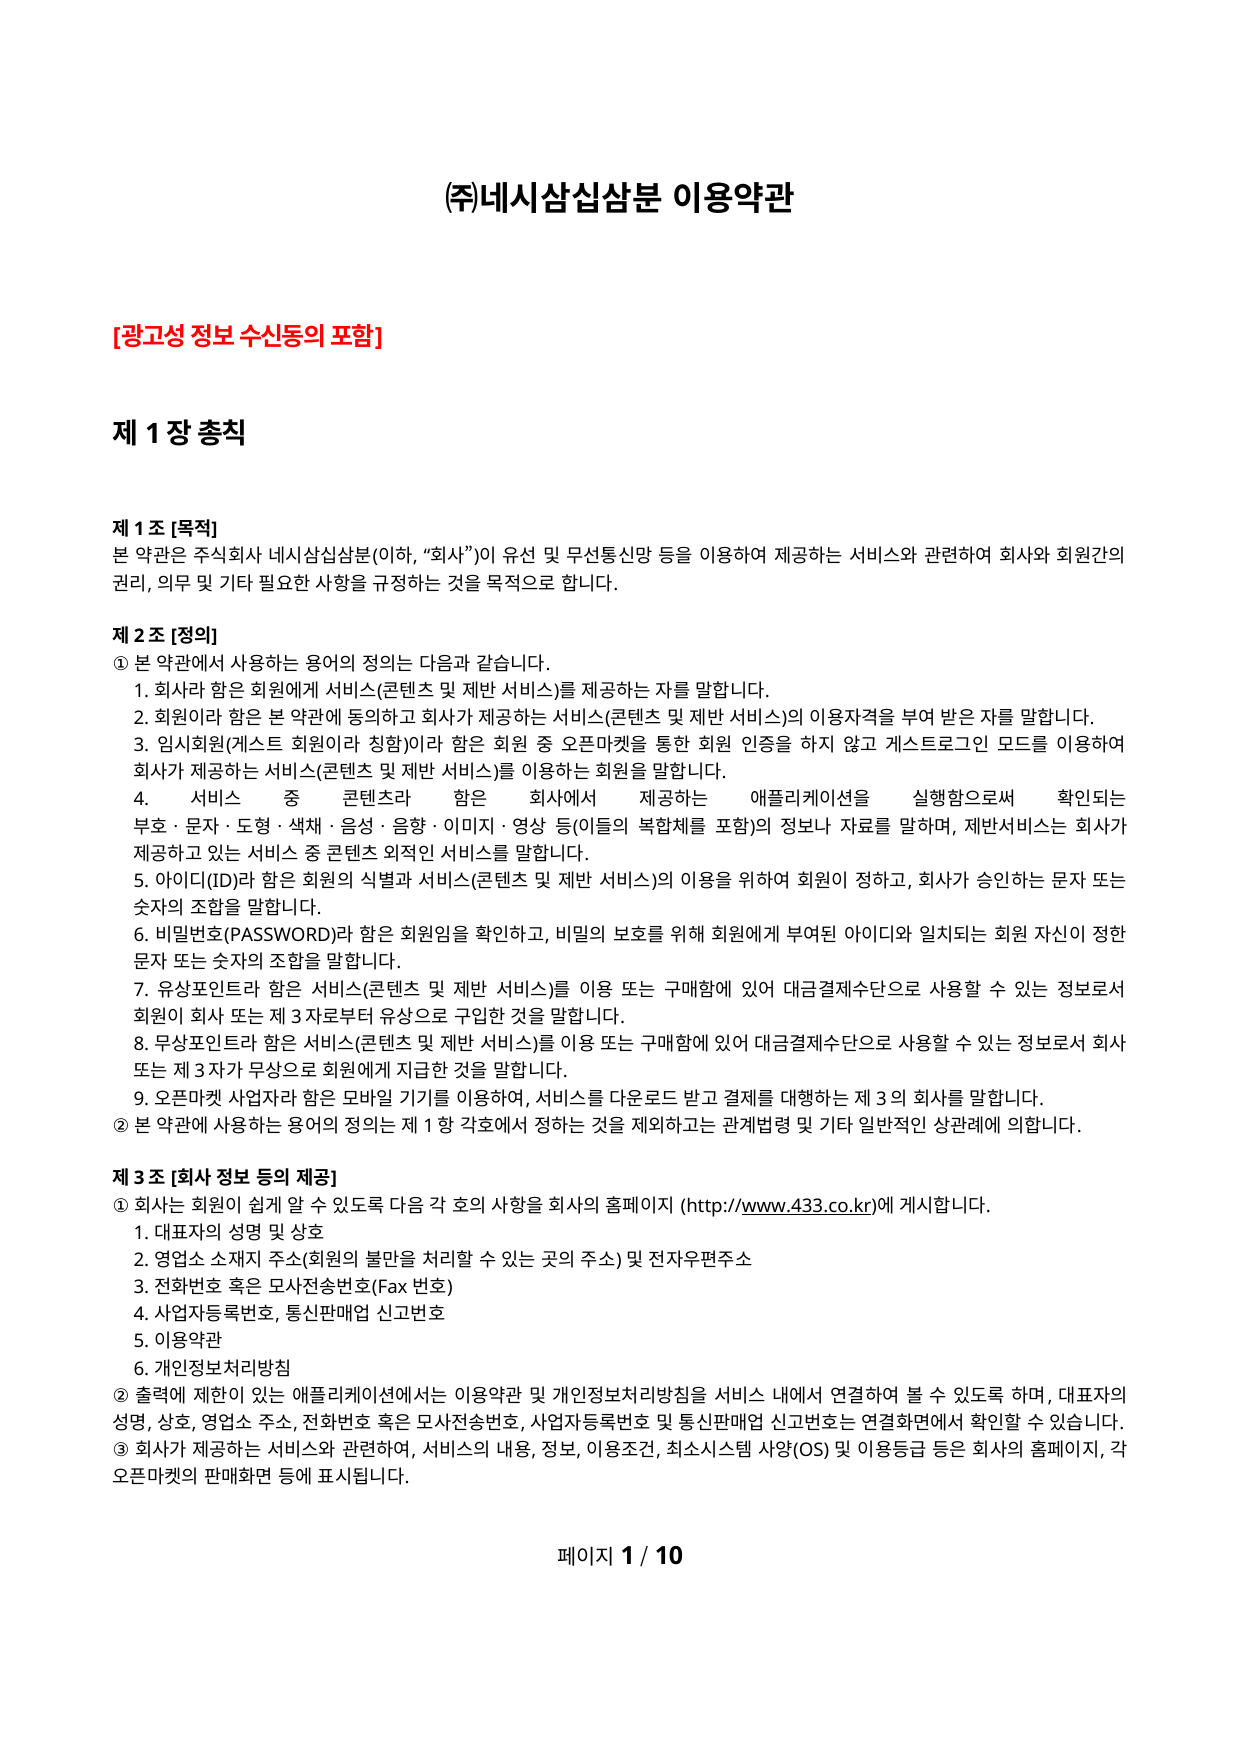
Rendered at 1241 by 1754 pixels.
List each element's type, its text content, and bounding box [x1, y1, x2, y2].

text ① 회사는 회원이 쉽게 알 수 있도록 다음 각 호의 사항을 회사의 홈페이지 (http://www.433.co.kr)에 게시합니다. [112, 1190, 1128, 1217]
text ② 본 약관에 사용하는 용어의 정의는 제1항 각호에서 정하는 것을 제외하고는 관계법령 및 기타 일반적인 상관례에 의합니다. [112, 1110, 1128, 1137]
text ① 본 약관에서 사용하는 용어의 정의는 다음과 같습니다. [112, 648, 1128, 675]
text 4. 사업자등록번호, 통신판매업 신고번호 [133, 1299, 1128, 1326]
text [광고성 정보 수신동의 포함] [112, 317, 1128, 353]
text 1. 대표자의 성명 및 상호 [133, 1217, 1128, 1244]
text 제1조 [목적] [112, 514, 1128, 541]
text 6. 개인정보처리방침 [133, 1353, 1128, 1381]
text 5. 이용약관 [133, 1326, 1128, 1353]
text 본 약관은 주식회사 네시삼십삼분(이하, “회사”)이 유선 및 무선통신망 등을 이용하여 제공하는 서비스와 관련하여 회사와 회원간의 권리, 의무 및 기타 필요한 사항을 규정하는 것을 목적으로 합니다. [112, 541, 1128, 595]
text 제 1장 총칙 [112, 411, 1128, 452]
text ③ 회사가 제공하는 서비스와 관련하여, 서비스의 내용, 정보, 이용조건, 최소시스템 사양(OS) 및 이용등급 등은 회사의 홈페이지, 각 오픈마켓의 판매화면 등에 표시됩니다. [112, 1435, 1128, 1489]
text 2. 영업소 소재지 주소(회원의 불만을 처리할 수 있는 곳의 주소) 및 전자우편주소 [133, 1244, 1128, 1272]
text 제3조 [회사 정보 등의 제공] [112, 1163, 1128, 1190]
text 1. 회사라 함은 회원에게 서비스(콘텐츠 및 제반 서비스)를 제공하는 자를 말합니다. [133, 675, 1128, 702]
text 4. 서비스 중 콘텐츠라 함은 회사에서 제공하는 애플리케이션을 실행함으로써 확인되는 부호ㆍ문자ㆍ도형ㆍ색채ㆍ음성ㆍ음향ㆍ이미지ㆍ영상 등(이들의 복합체를 포함)의 정보나 자료를 말하며, 제반서비스는 회사가 제공하고 있는 서비스 중 콘텐츠 외적인 서비스를 말합니다. 5. 아이디(ID)라 함은 회원의 식별과 서비스(콘텐츠 및 제반 서비스)의 이용을 위하여 회원이 정하고, 회사가 승인하는 문자 또는 숫자의 조합을 말합니다. 6. 비밀번호(PASSWORD)라 함은 회원임을 확인하고, 비밀의 보호를 위해 회원에게 부여된 아이디와 일치되는 회원 자신이 정한 문자 또는 숫자의 조합을 말합니다. 7. 유상포인트라 함은 서비스(콘텐츠 및 제반 서비스)를 이용 또는 구매함에 있어 대금결제수단으로 사용할 수 있는 정보로서 회원이 회사 또는 제3자로부터 유상으로 구입한 것을 말합니다. 8. 무상포인트라 함은 서비스(콘텐츠 및 제반 서비스)를 이용 또는 구매함에 있어 대금결제수단으로 사용할 수 있는 정보로서 회사 또는 제3자가 무상으로 회원에게 지급한 것을 말합니다. 9. 오픈마켓 사업자라 함은 모바일 기기를 이용하여, 서비스를 다운로드 받고 결제를 대행하는 제3의 회사를 말합니다. [133, 784, 1128, 1110]
text ㈜네시삼십삼분 이용약관 [112, 150, 1128, 220]
text 3. 임시회원(게스트 회원이라 칭함)이라 함은 회원 중 오픈마켓을 통한 회원 인증을 하지 않고 게스트로그인 모드를 이용하여 회사가 제공하는 서비스(콘텐츠 및 제반 서비스)를 이용하는 회원을 말합니다. [133, 730, 1128, 784]
text 제2조 [정의] [112, 621, 1128, 648]
text 3. 전화번호 혹은 모사전송번호(Fax 번호) [133, 1272, 1128, 1299]
text ② 출력에 제한이 있는 애플리케이션에서는 이용약관 및 개인정보처리방침을 서비스 내에서 연결하여 볼 수 있도록 하며, 대표자의 성명, 상호, 영업소 주소, 전화번호 혹은 모사전송번호, 사업자등록번호 및 통신판매업 신고번호는 연결화면에서 확인할 수 있습니다. [112, 1381, 1128, 1435]
text 2. 회원이라 함은 본 약관에 동의하고 회사가 제공하는 서비스(콘텐츠 및 제반 서비스)의 이용자격을 부여 받은 자를 말합니다. [133, 702, 1128, 730]
